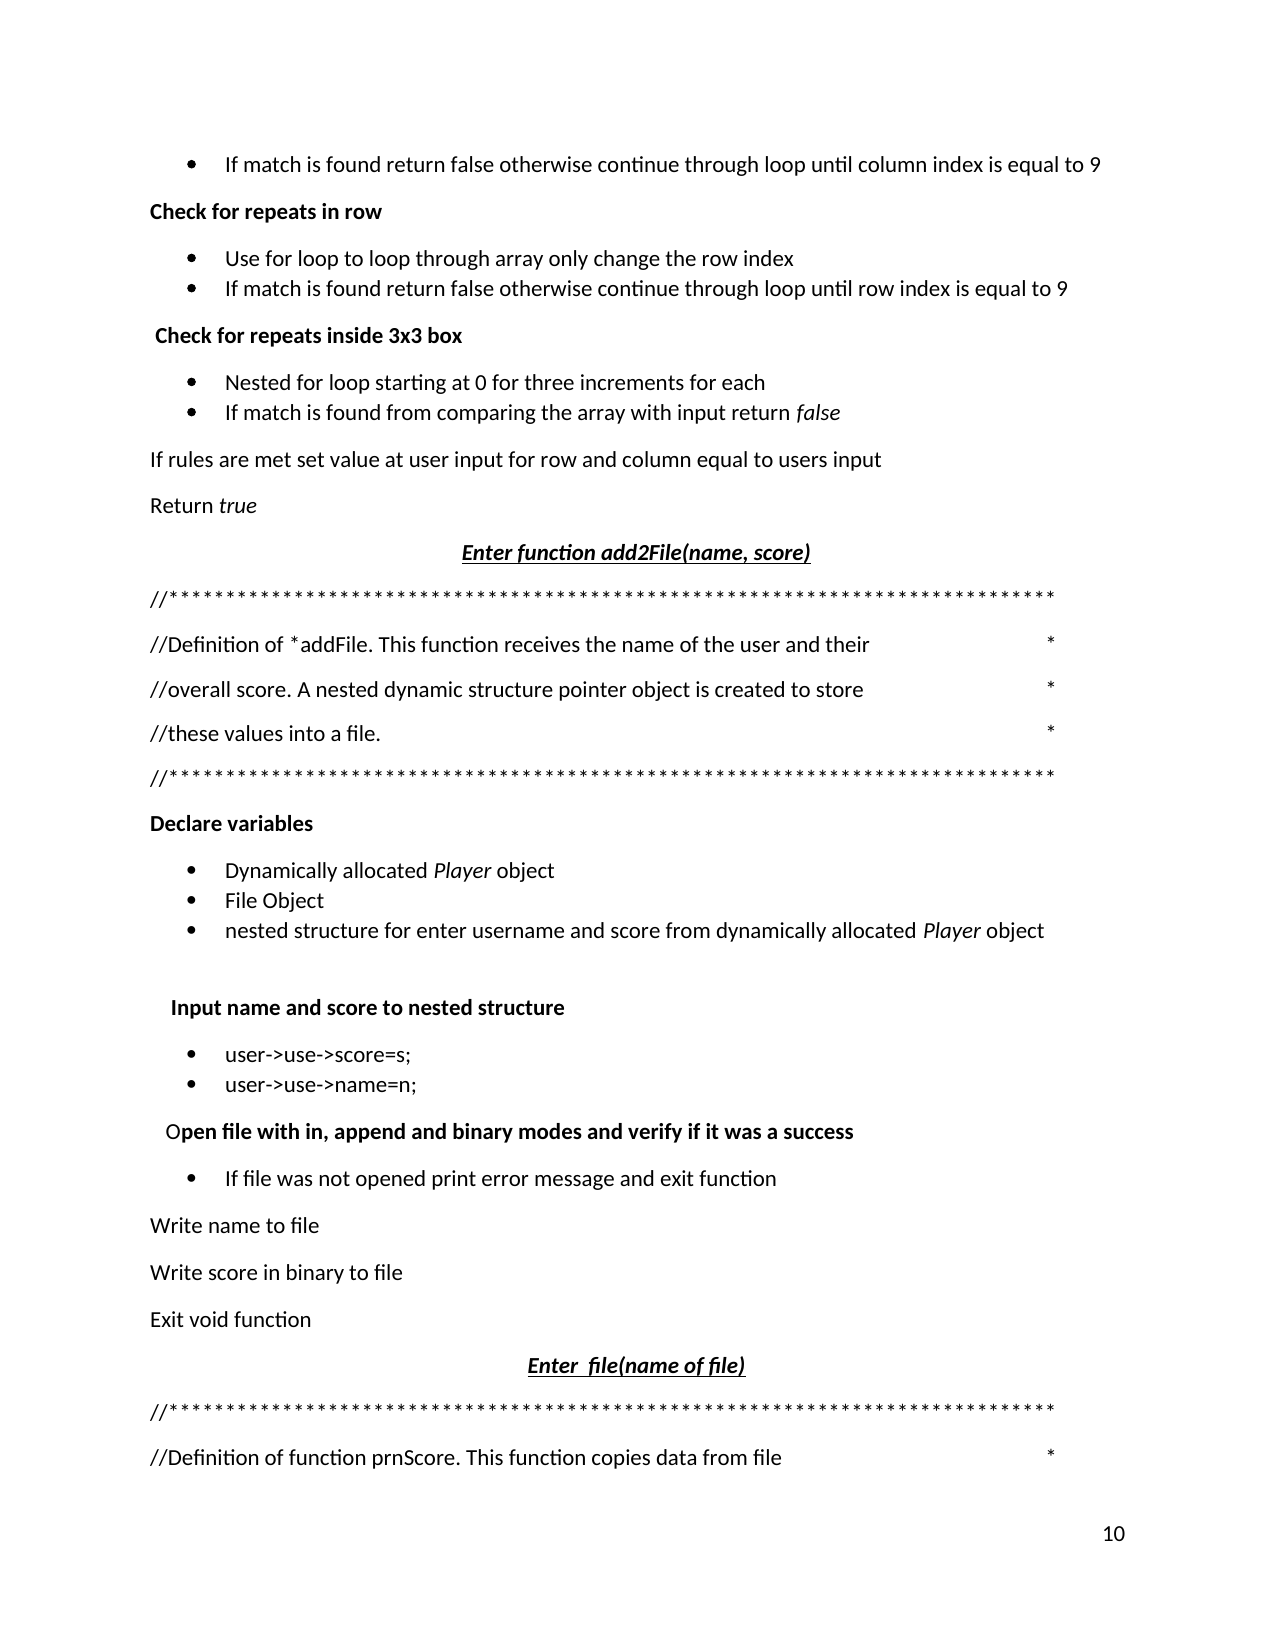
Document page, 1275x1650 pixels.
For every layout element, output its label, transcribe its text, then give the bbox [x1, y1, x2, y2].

text Enter file(name of file) [150, 1352, 1125, 1379]
list user->use->name=n; [187, 1070, 1125, 1098]
list If file was not opened print error message and exit function [187, 1164, 1125, 1192]
list If match is found return false otherwise continue through loop until row index is equal to 9 [187, 274, 1125, 302]
text //these values into a file. * [150, 719, 1125, 747]
text Enter function add2File(name, score) [150, 538, 1125, 567]
list File Object [187, 886, 1125, 914]
text //overall score. A nested dynamic structure pointer object is created to store * [150, 675, 1125, 703]
text If rules are met set value at user input for row and column equal to users input [150, 445, 1125, 473]
text Check for repeats inside 3x3 box [150, 321, 1125, 349]
list Dynamically allocated Player object [187, 856, 1125, 884]
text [150, 1398, 1125, 1426]
list If match is found from comparing the array with input return false [187, 398, 1125, 426]
list nested structure for enter username and score from dynamically allocated Player object [187, 916, 1125, 944]
text Return true [150, 492, 1125, 520]
list user->use->score=s; [187, 1040, 1125, 1068]
text Input name and score to nested structure [150, 993, 1125, 1021]
list If match is found return false otherwise continue through loop until column index is equal to 9 [187, 150, 1125, 178]
text Declare variables [150, 809, 1125, 837]
text Write score in binary to file [150, 1258, 1125, 1286]
text //****************************************************************************** [150, 585, 1125, 613]
text //Definition of function prnScore. This function copies data from file * [150, 1443, 1125, 1471]
text Exit void function [150, 1305, 1125, 1333]
text Write name to file [150, 1211, 1125, 1239]
text Check for repeats in row [150, 197, 1125, 225]
text //****************************************************************************** [150, 764, 1125, 792]
text //Definition of *addFile. This function receives the name of the user and their * [150, 630, 1125, 658]
list Nested for loop starting at 0 for three increments for each [187, 368, 1125, 396]
text Open file with in, append and binary modes and verify if it was a success [150, 1117, 1125, 1145]
list Use for loop to loop through array only change the row index [187, 244, 1125, 272]
